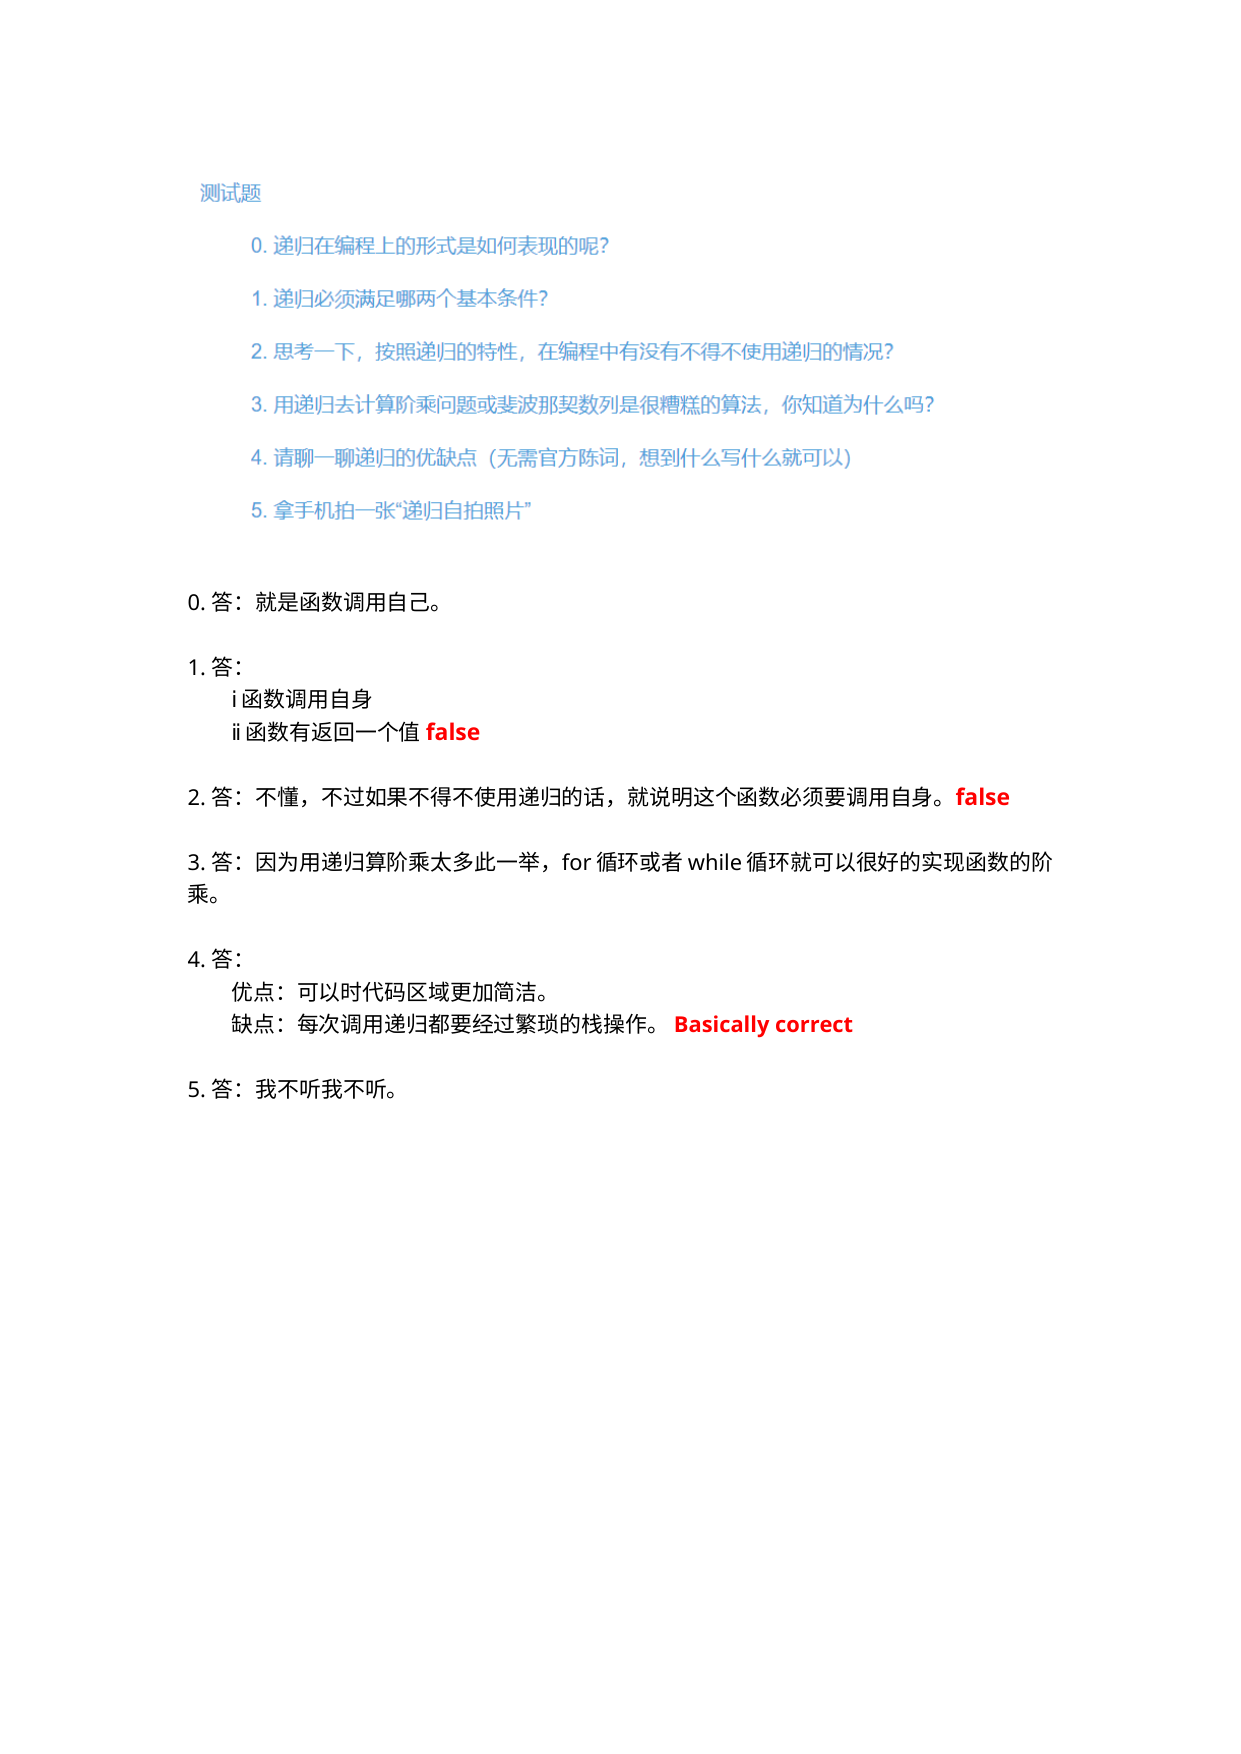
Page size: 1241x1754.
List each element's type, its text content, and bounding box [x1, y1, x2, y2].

text 0. 答：就是函数调用自己。 [187, 584, 1053, 617]
text ⅱ函数有返回一个值 false [187, 714, 1053, 747]
text 1. 答： [187, 649, 1053, 682]
text 缺点：每次调用递归都要经过繁琐的栈操作。 Basically correct [187, 1007, 1053, 1039]
text 5. 答：我不听我不听。 [187, 1072, 1053, 1104]
text 优点：可以时代码区域更加简洁。 [187, 974, 1053, 1007]
text ⅰ函数调用自身 [187, 682, 1053, 714]
text 4. 答： [187, 942, 1053, 974]
picture [187, 162, 1053, 544]
text 3. 答：因为用递归算阶乘太多此一举，for循环或者while循环就可以很好的实现函数的阶乘。 [187, 844, 1053, 909]
text 2. 答：不懂，不过如果不得不使用递归的话，就说明这个函数必须要调用自身。false [187, 779, 1053, 812]
